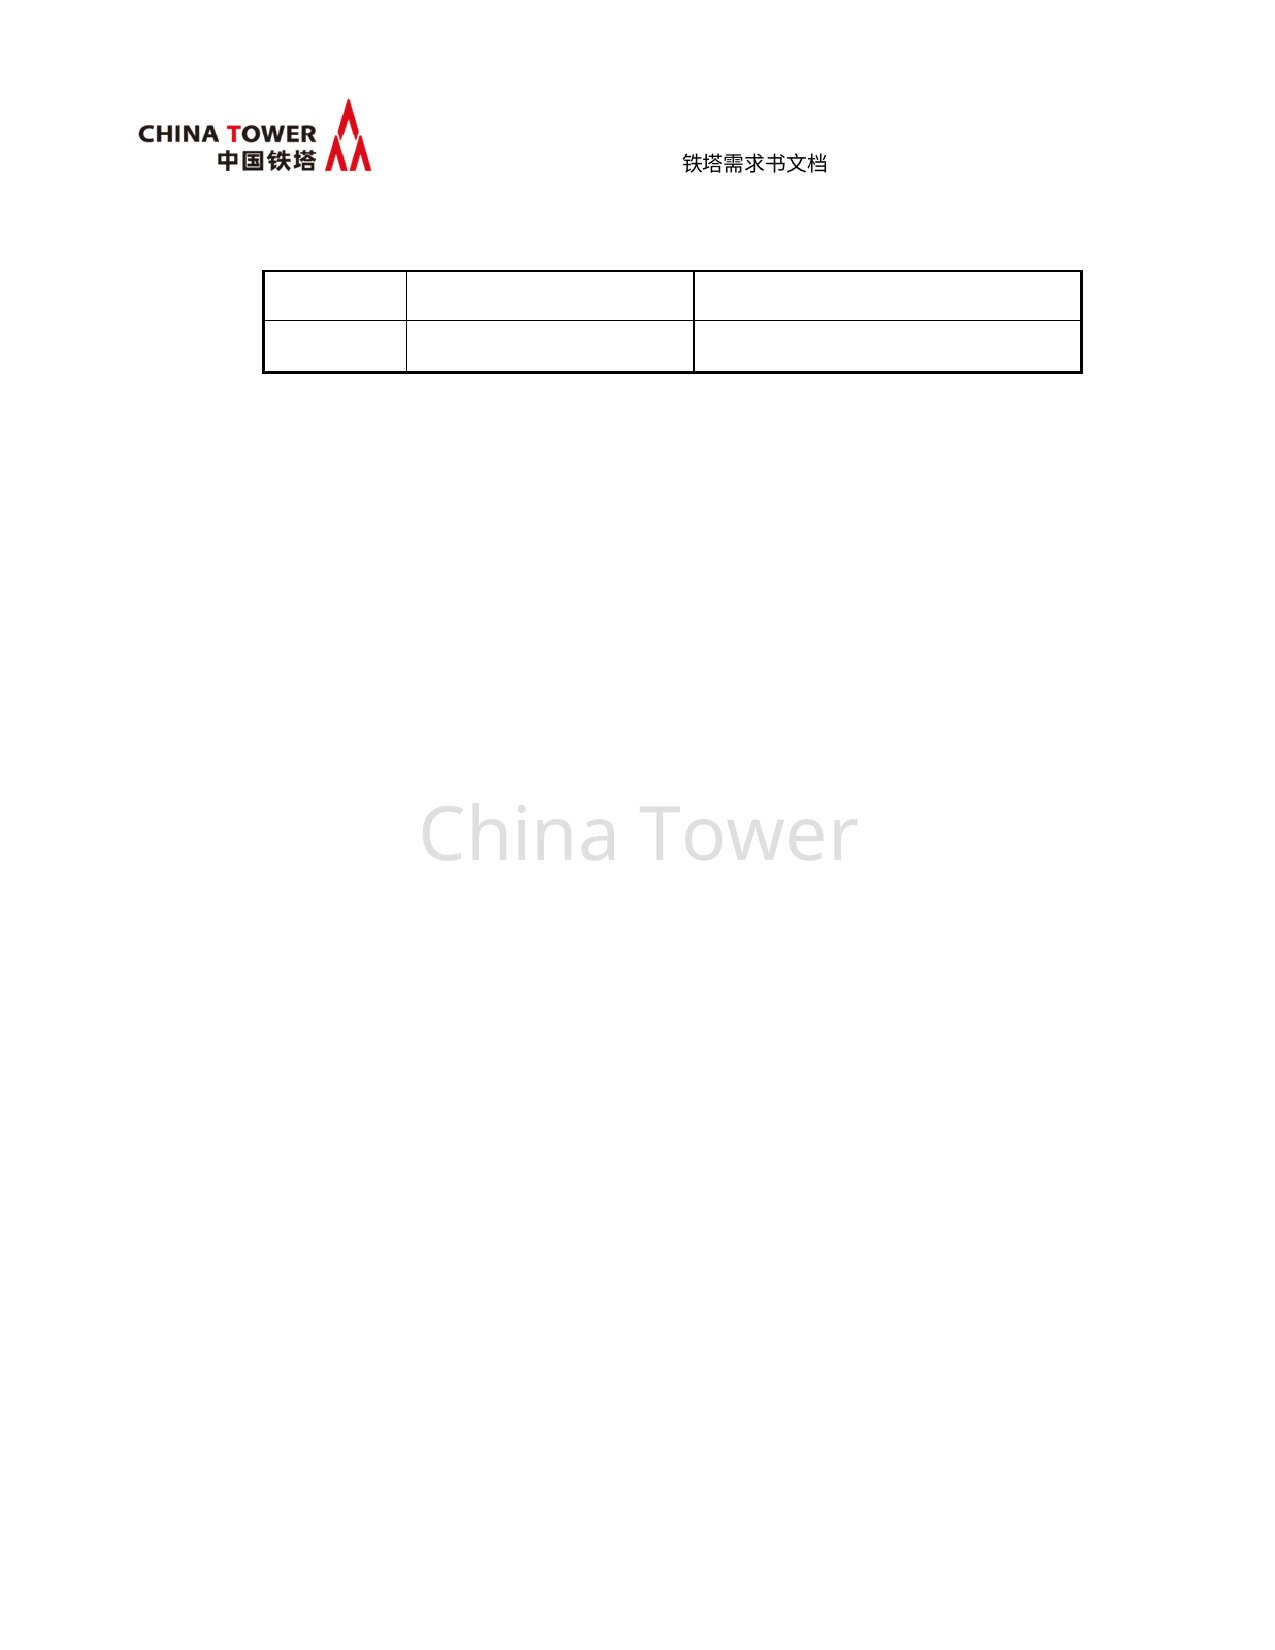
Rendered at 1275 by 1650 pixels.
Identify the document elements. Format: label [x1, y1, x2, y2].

table_cell [407, 272, 693, 319]
table_cell [695, 321, 1080, 371]
table_cell [265, 321, 406, 371]
picture [118, 78, 376, 172]
table_cell [265, 272, 406, 319]
table_cell [407, 321, 693, 371]
table_cell [695, 272, 1080, 319]
